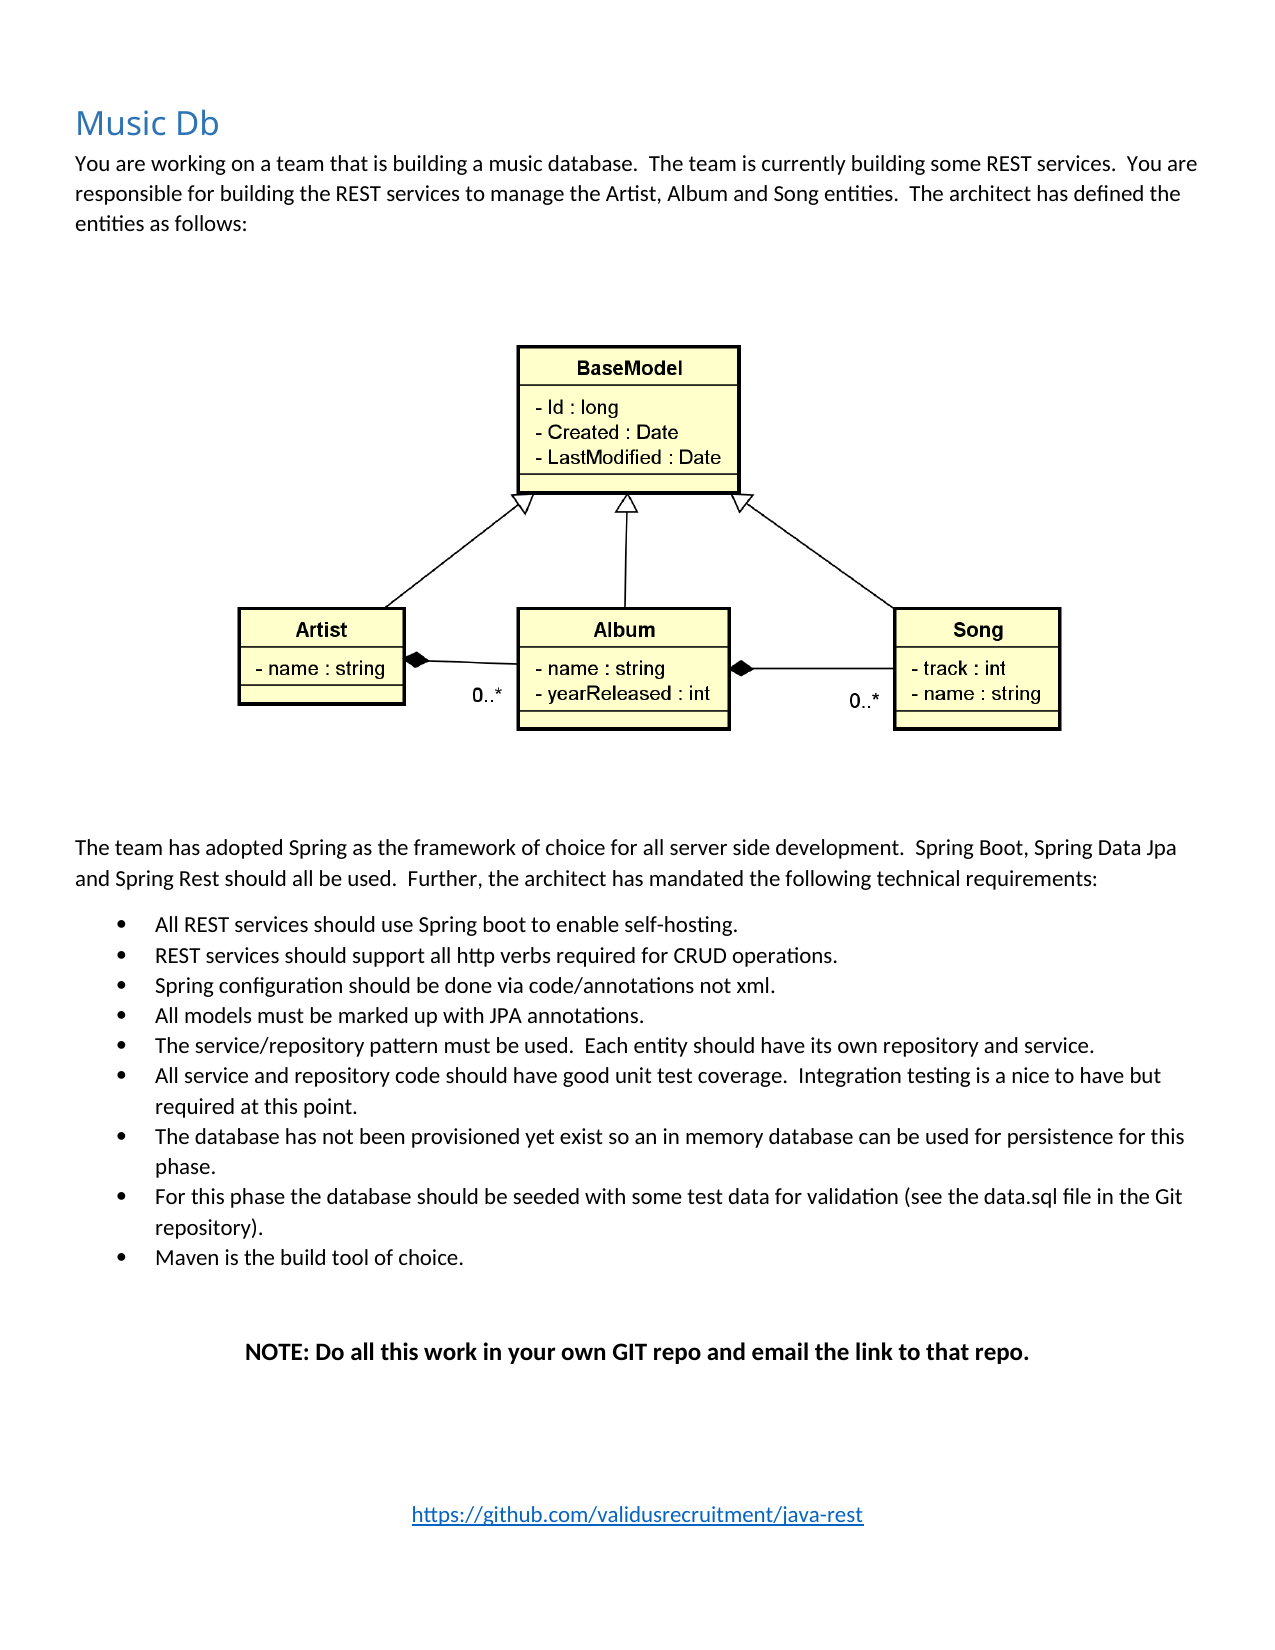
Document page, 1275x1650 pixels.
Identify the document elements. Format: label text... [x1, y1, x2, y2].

subtitle Music Db [75, 100, 1200, 145]
picture [150, 303, 1125, 768]
list All models must be marked up with JPA annotations. [117, 1001, 1200, 1029]
list Maven is the build tool of choice. [117, 1243, 1200, 1271]
text NOTE: Do all this work in your own GIT repo and email the link to that repo. [75, 1337, 1200, 1367]
list Spring configuration should be done via code/annotations not xml. [117, 971, 1200, 999]
list All service and repository code should have good unit test coverage. Integration testing is a nice to have but required at this point. [117, 1062, 1200, 1120]
text You are working on a team that is building a music database. The team is currently building some REST services. You are responsible for building the REST services to manage the Artist, Album and Song entities. The architect has defined the entities as follows: [75, 149, 1200, 237]
list For this phase the database should be seeded with some test data for validation (see the data.sql file in the Git repository). [117, 1182, 1200, 1241]
list The service/repository pattern must be used. Each entity should have its own repository and service. [117, 1031, 1200, 1059]
list All REST services should use Spring boot to enable self-hosting. [117, 911, 1200, 938]
list REST services should support all http verbs required for CRUD operations. [117, 941, 1200, 969]
list The database has not been provisioned yet exist so an in memory database can be used for persistence for this phase. [117, 1122, 1200, 1180]
text The team has adopted Spring as the framework of choice for all server side development. Spring Boot, Spring Data Jpa and Spring Rest should all be used. Further, the architect has mandated the following technical requirements: [75, 833, 1200, 892]
